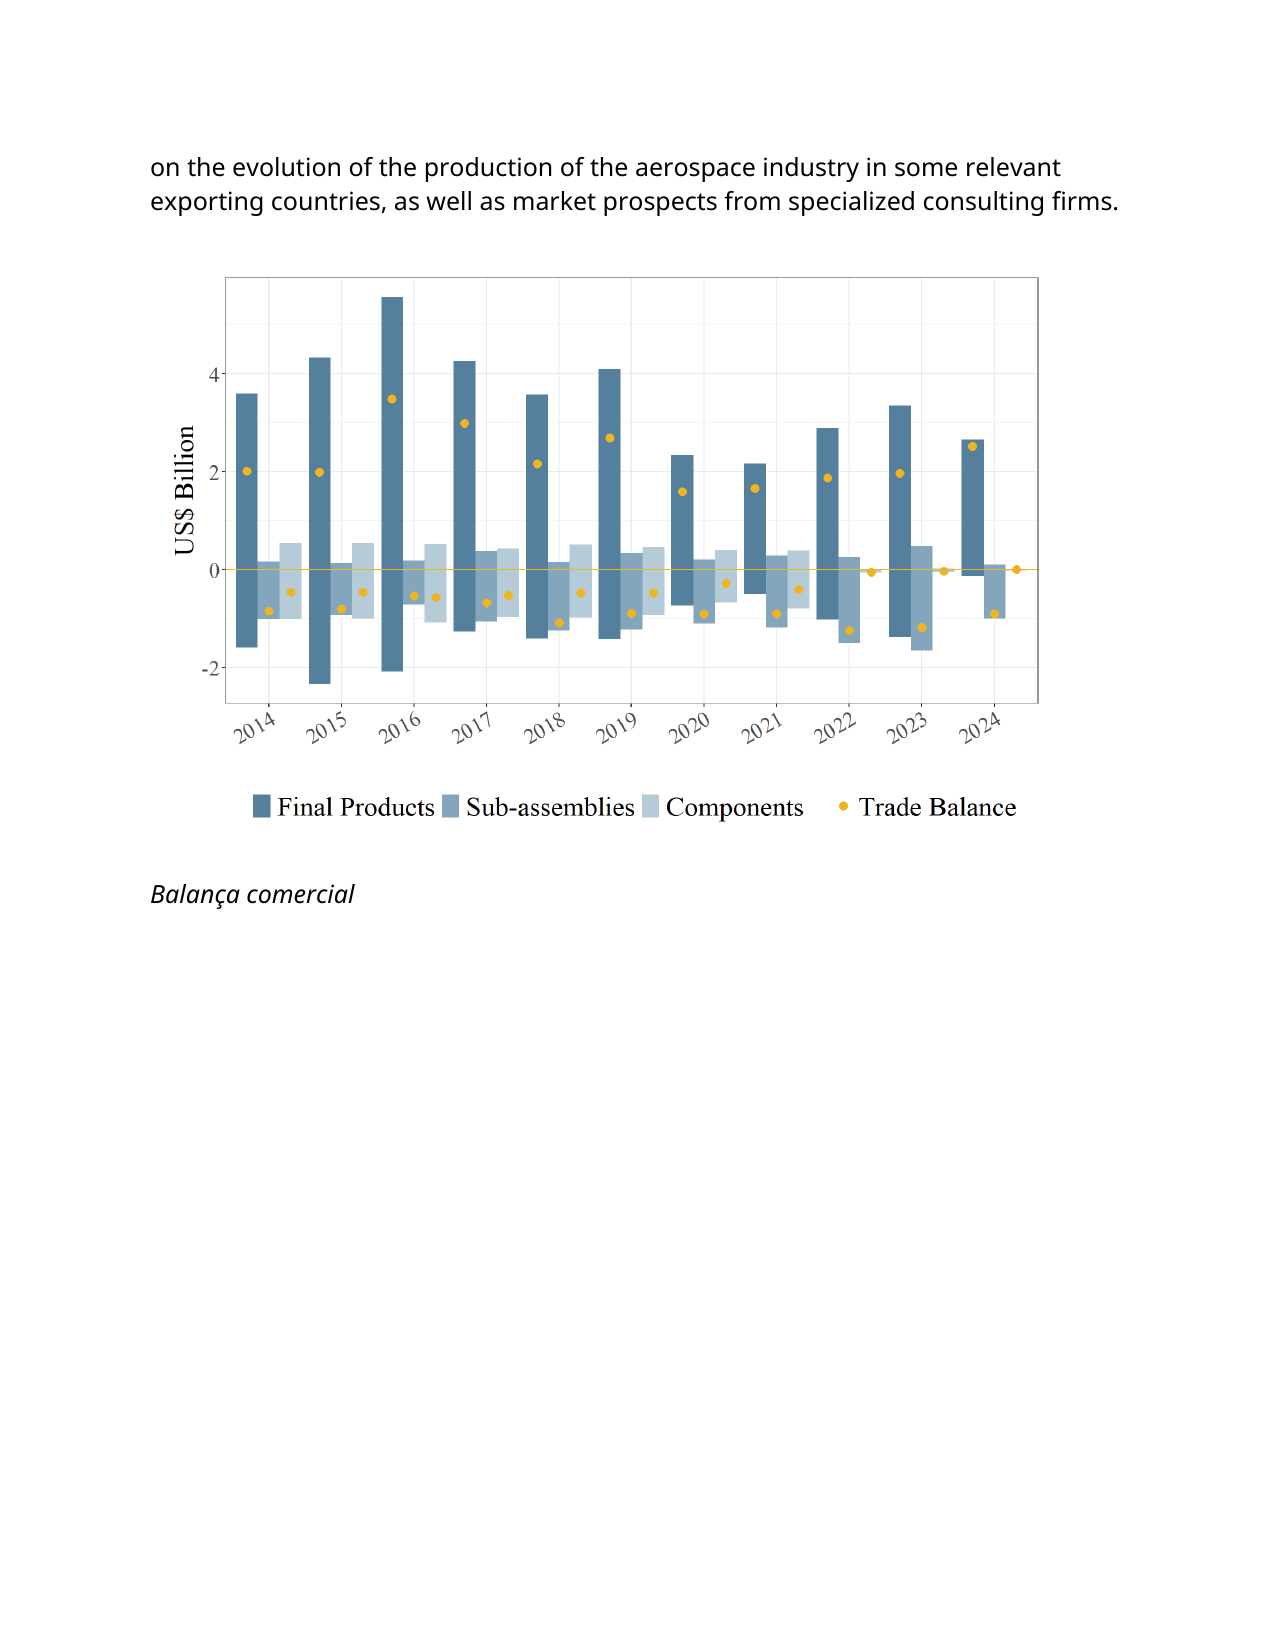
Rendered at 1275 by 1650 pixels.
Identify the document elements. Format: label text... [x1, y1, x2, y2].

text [150, 150, 1125, 218]
text Balança comercial [150, 877, 1125, 911]
picture [168, 236, 1044, 856]
